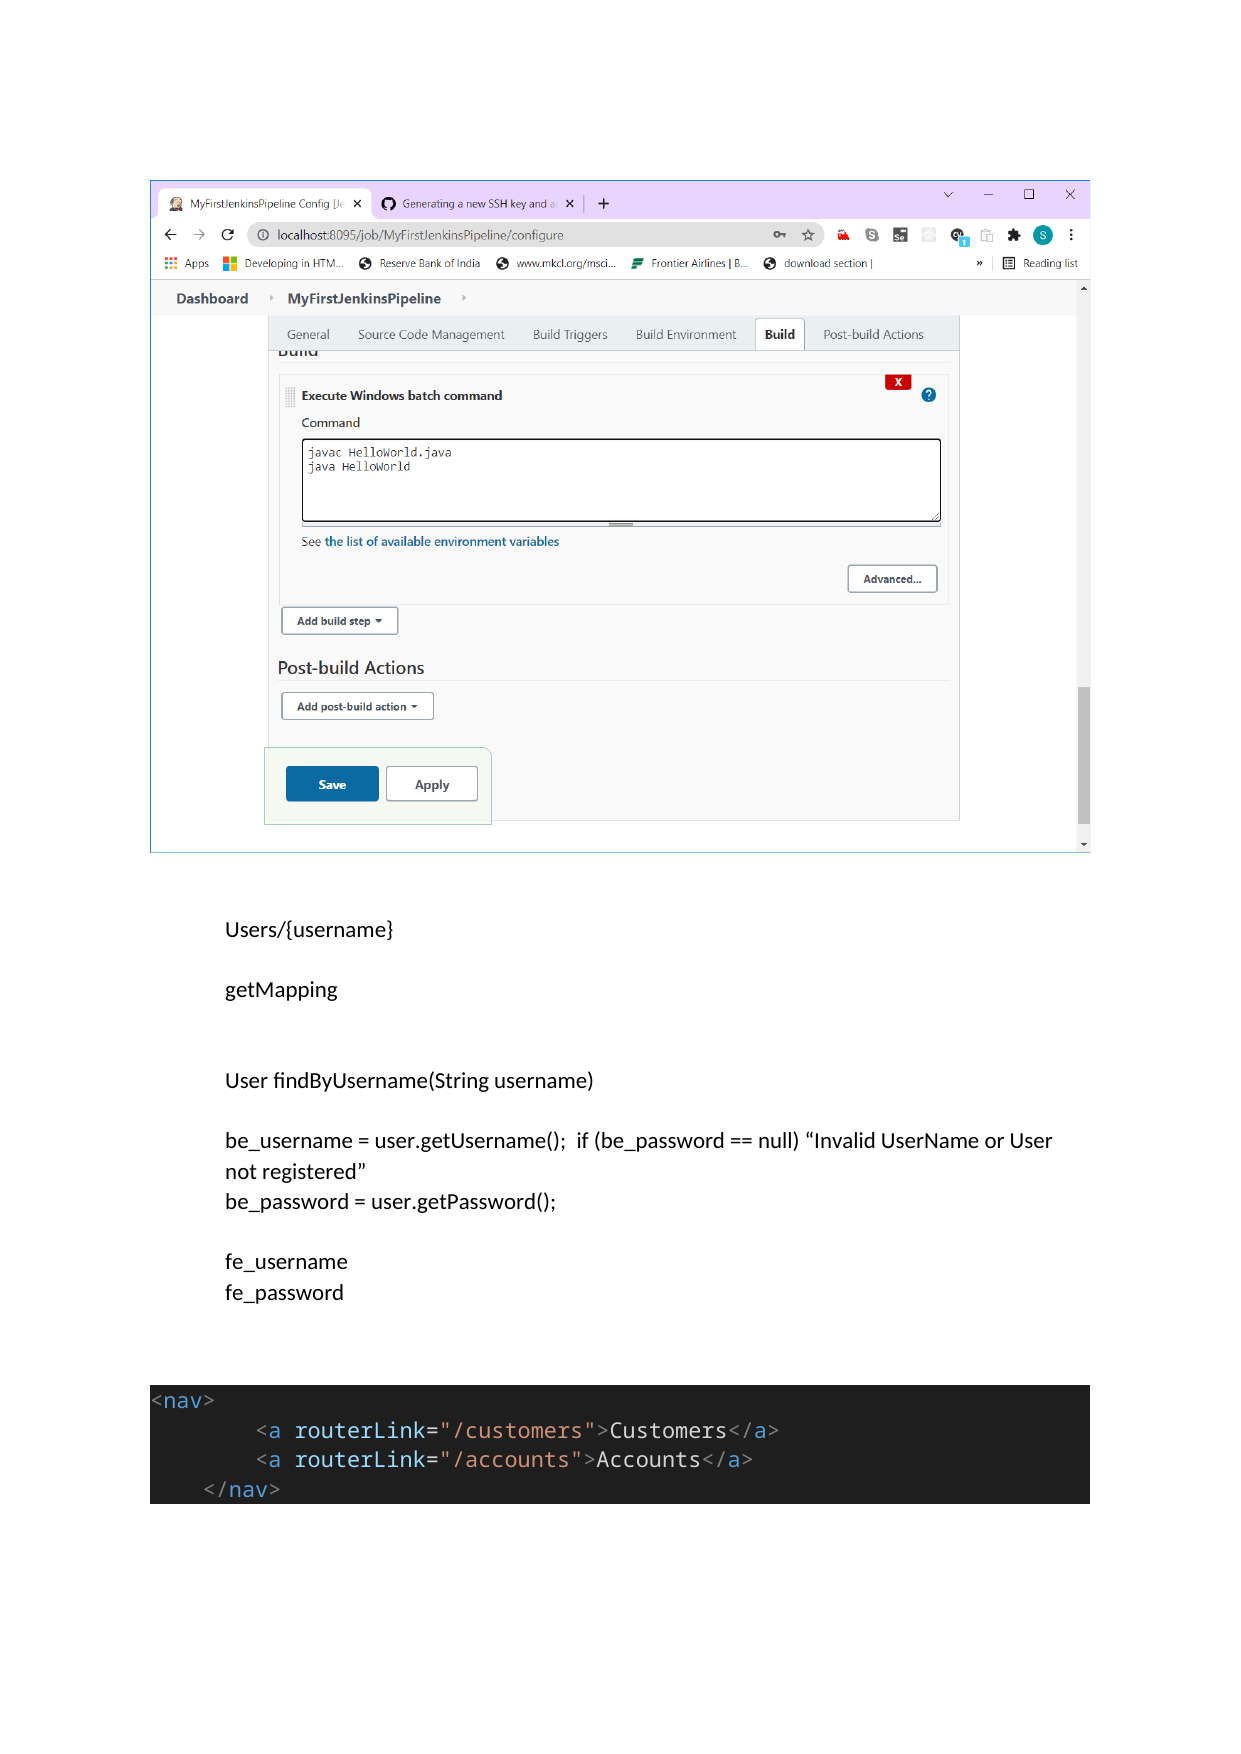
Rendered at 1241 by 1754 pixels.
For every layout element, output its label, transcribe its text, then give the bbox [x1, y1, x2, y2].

text <a routerLink="/customers">Customers</a> [150, 1415, 1090, 1444]
text <nav> [150, 1385, 1090, 1415]
list fe_password [225, 1278, 1090, 1306]
list fe_username [225, 1247, 1090, 1275]
list be_password = user.getPassword(); [225, 1187, 1090, 1215]
picture [150, 180, 1091, 853]
text <a routerLink="/accounts">Accounts</a> [150, 1444, 1090, 1474]
list Users/{username} [225, 915, 1090, 943]
list be_username = user.getUsername(); if (be_password == null) “Invalid UserName or User not registered” [225, 1127, 1090, 1185]
list getMapping [225, 976, 1090, 1003]
text </nav> [150, 1474, 1090, 1504]
list User findByUsername(String username) [225, 1066, 1090, 1094]
